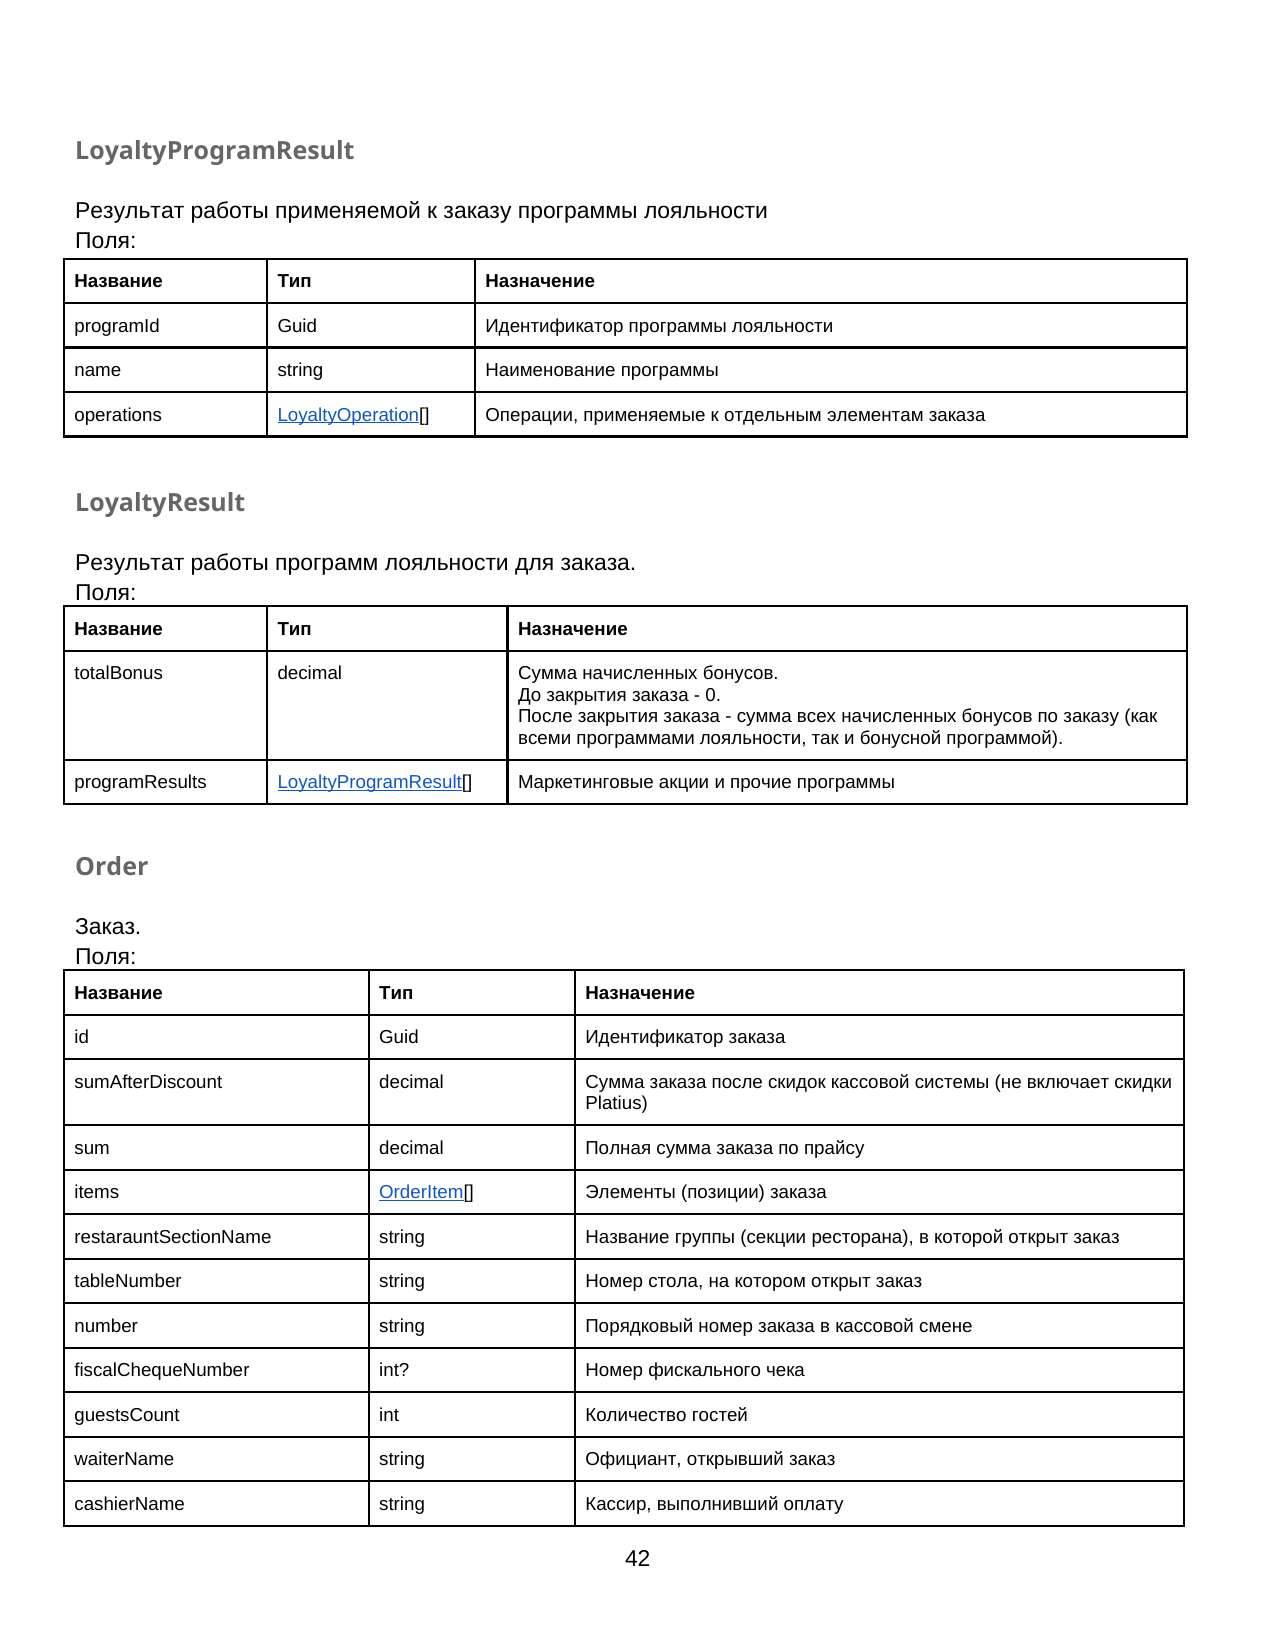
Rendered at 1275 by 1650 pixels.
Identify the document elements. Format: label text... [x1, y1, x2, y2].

table_cell string [370, 1215, 574, 1258]
table_cell totalBonus [65, 652, 266, 759]
table_cell Операции, применяемые к отдельным элементам заказа [476, 393, 1186, 435]
table_cell Наименование программы [476, 349, 1186, 391]
table_cell operations [65, 393, 266, 435]
table_header Назначение [576, 971, 1183, 1014]
text Поля: [75, 579, 1200, 605]
table_cell OrderItem[] [370, 1171, 574, 1213]
table_cell items [65, 1171, 368, 1213]
text Результат работы применяемой к заказу программы лояльности [75, 197, 1200, 223]
table_cell fiscalChequeNumber [65, 1349, 368, 1391]
table_cell Номер стола, на котором открыт заказ [576, 1260, 1183, 1302]
table_header Название [65, 607, 266, 649]
table_cell Порядковый номер заказа в кассовой смене [576, 1304, 1183, 1347]
table_cell cashierName [65, 1482, 368, 1524]
table_cell Сумма заказа после скидок кассовой системы (не включает скидки Platius) [576, 1060, 1183, 1124]
table_cell string [268, 349, 474, 391]
table_cell Маркетинговые акции и прочие программы [509, 761, 1186, 803]
table_cell programResults [65, 761, 266, 803]
text Результат работы программ лояльности для заказа. [75, 548, 1200, 575]
text Поля: [75, 943, 1200, 969]
table_cell string [370, 1482, 574, 1524]
table_cell LoyaltyOperation[] [268, 393, 474, 435]
table_cell Название группы (секции ресторана), в которой открыт заказ [576, 1215, 1183, 1258]
table_cell Полная сумма заказа по прайсу [576, 1126, 1183, 1169]
table_cell waiterName [65, 1438, 368, 1480]
table_cell name [65, 349, 266, 391]
table_header Тип [268, 260, 474, 302]
table_cell Количество гостей [576, 1393, 1183, 1436]
table_cell decimal [370, 1126, 574, 1169]
table_cell id [65, 1016, 368, 1058]
table_cell guestsCount [65, 1393, 368, 1436]
subtitle LoyaltyProgramResult [75, 133, 1200, 167]
table_cell string [370, 1260, 574, 1302]
subtitle Order [75, 848, 1200, 882]
table_cell decimal [370, 1060, 574, 1124]
table_cell number [65, 1304, 368, 1347]
table_cell sumAfterDiscount [65, 1060, 368, 1124]
table_cell Номер фискального чека [576, 1349, 1183, 1391]
table_header Название [65, 260, 266, 302]
table_cell int [370, 1393, 574, 1436]
table_cell Идентификатор заказа [576, 1016, 1183, 1058]
table_cell Кассир, выполнивший оплату [576, 1482, 1183, 1524]
table_cell LoyaltyProgramResult[] [268, 761, 506, 803]
table_cell Элементы (позиции) заказа [576, 1171, 1183, 1213]
table_cell sum [65, 1126, 368, 1169]
subtitle LoyaltyResult [75, 484, 1200, 518]
text Заказ. [75, 913, 1200, 939]
table_cell string [370, 1438, 574, 1480]
table_cell Сумма начисленных бонусов. До закрытия заказа - 0. После закрытия заказа - сумма всех начисленных бонусов по заказу (как всеми программами лояльности, так и бонусной программой). [509, 652, 1186, 759]
table_cell Guid [268, 304, 474, 346]
table_header Название [65, 971, 368, 1014]
table_cell int? [370, 1349, 574, 1391]
table_cell decimal [268, 652, 506, 759]
table_cell Guid [370, 1016, 574, 1058]
text Поля: [75, 227, 1200, 253]
table_cell restarauntSectionName [65, 1215, 368, 1258]
table_header Назначение [509, 607, 1186, 649]
table_header Назначение [476, 260, 1186, 302]
table_cell tableNumber [65, 1260, 368, 1302]
table_cell programId [65, 304, 266, 346]
table_header Тип [370, 971, 574, 1014]
table_header Тип [268, 607, 506, 649]
table_cell Идентификатор программы лояльности [476, 304, 1186, 346]
table_cell Официант, открывший заказ [576, 1438, 1183, 1480]
table_cell string [370, 1304, 574, 1347]
